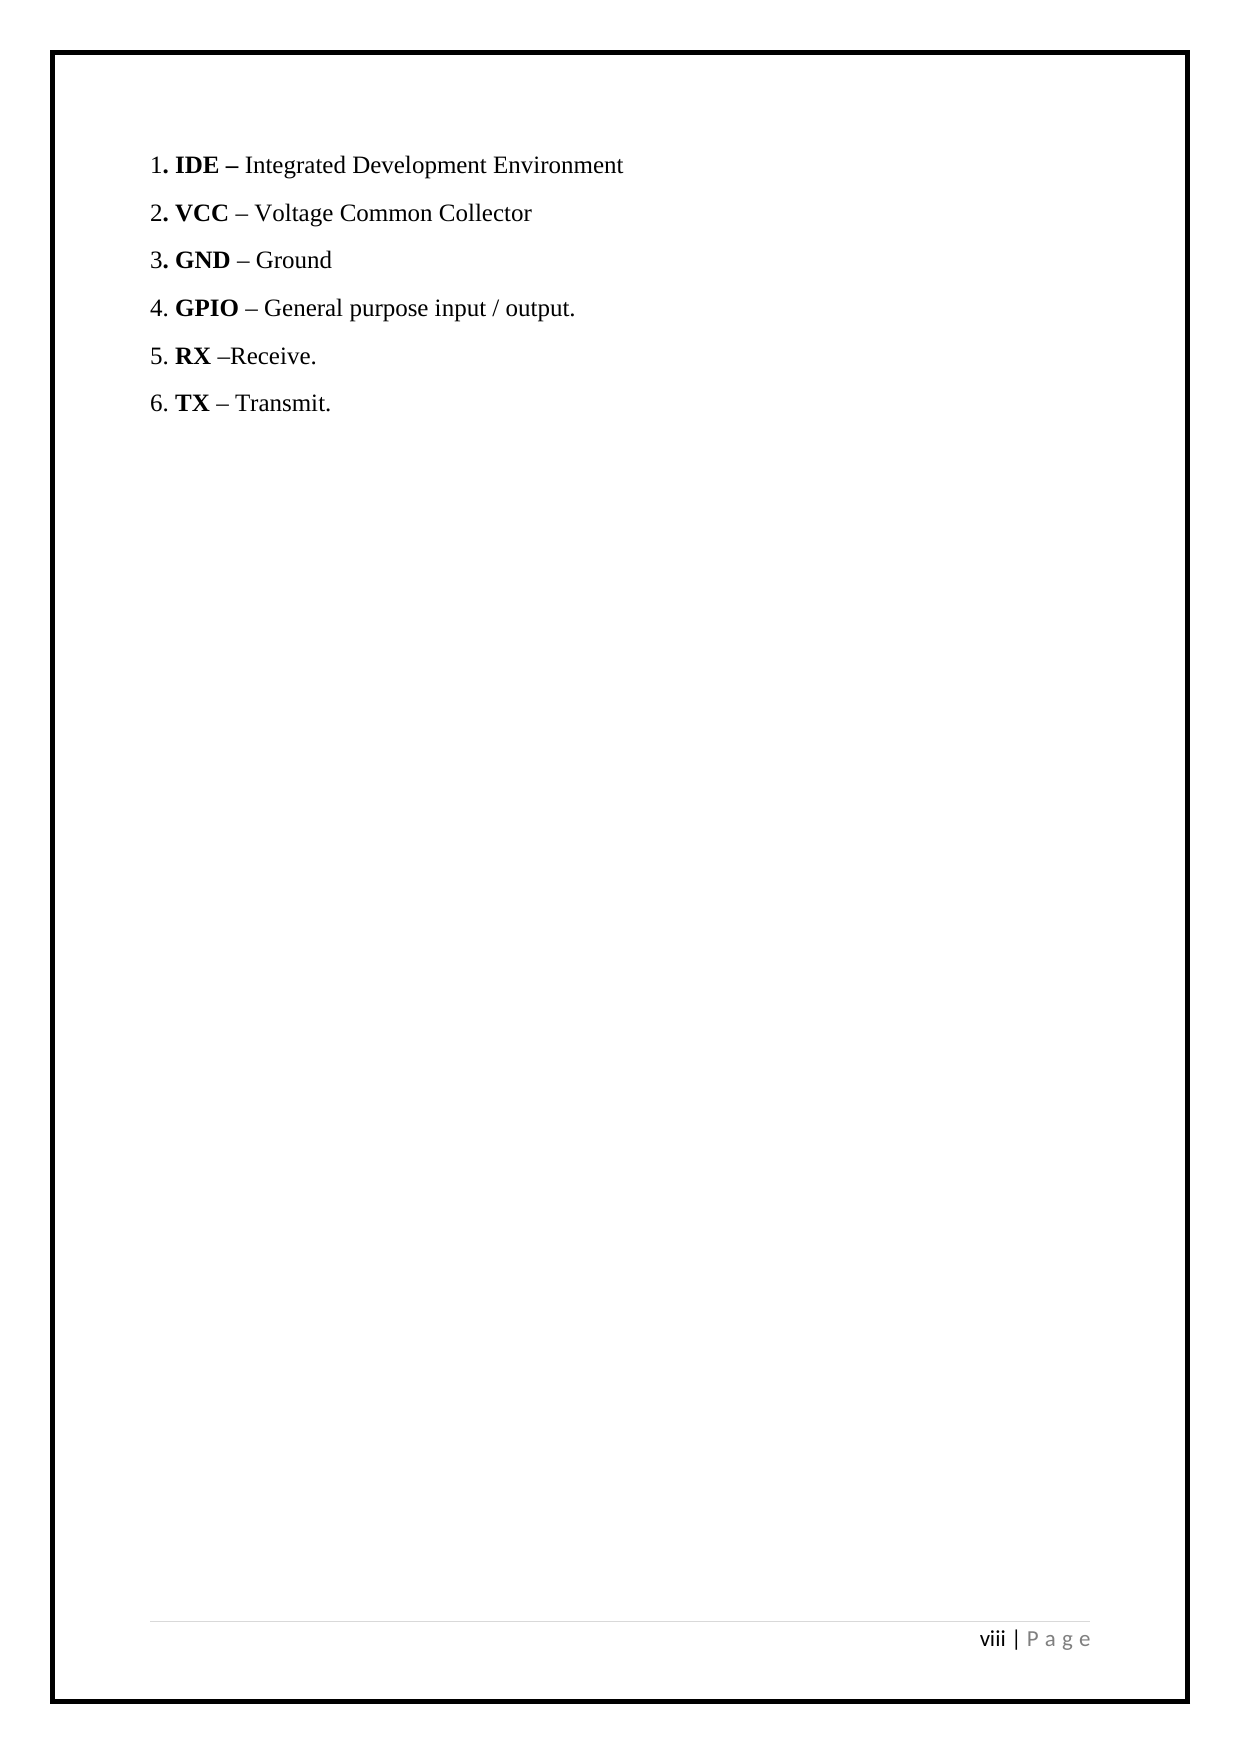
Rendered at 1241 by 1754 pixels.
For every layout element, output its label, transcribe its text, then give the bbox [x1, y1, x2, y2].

text 1. IDE – Integrated Development Environment [150, 150, 1090, 179]
text 6. TX – Transmit. [150, 388, 1090, 417]
text 2. VCC – Voltage Common Collector [150, 198, 1090, 226]
text 3. GND – Ground [150, 245, 1090, 274]
text 4. GPIO – General purpose input / output. [150, 293, 1090, 322]
text 5. RX –Receive. [150, 341, 1090, 369]
